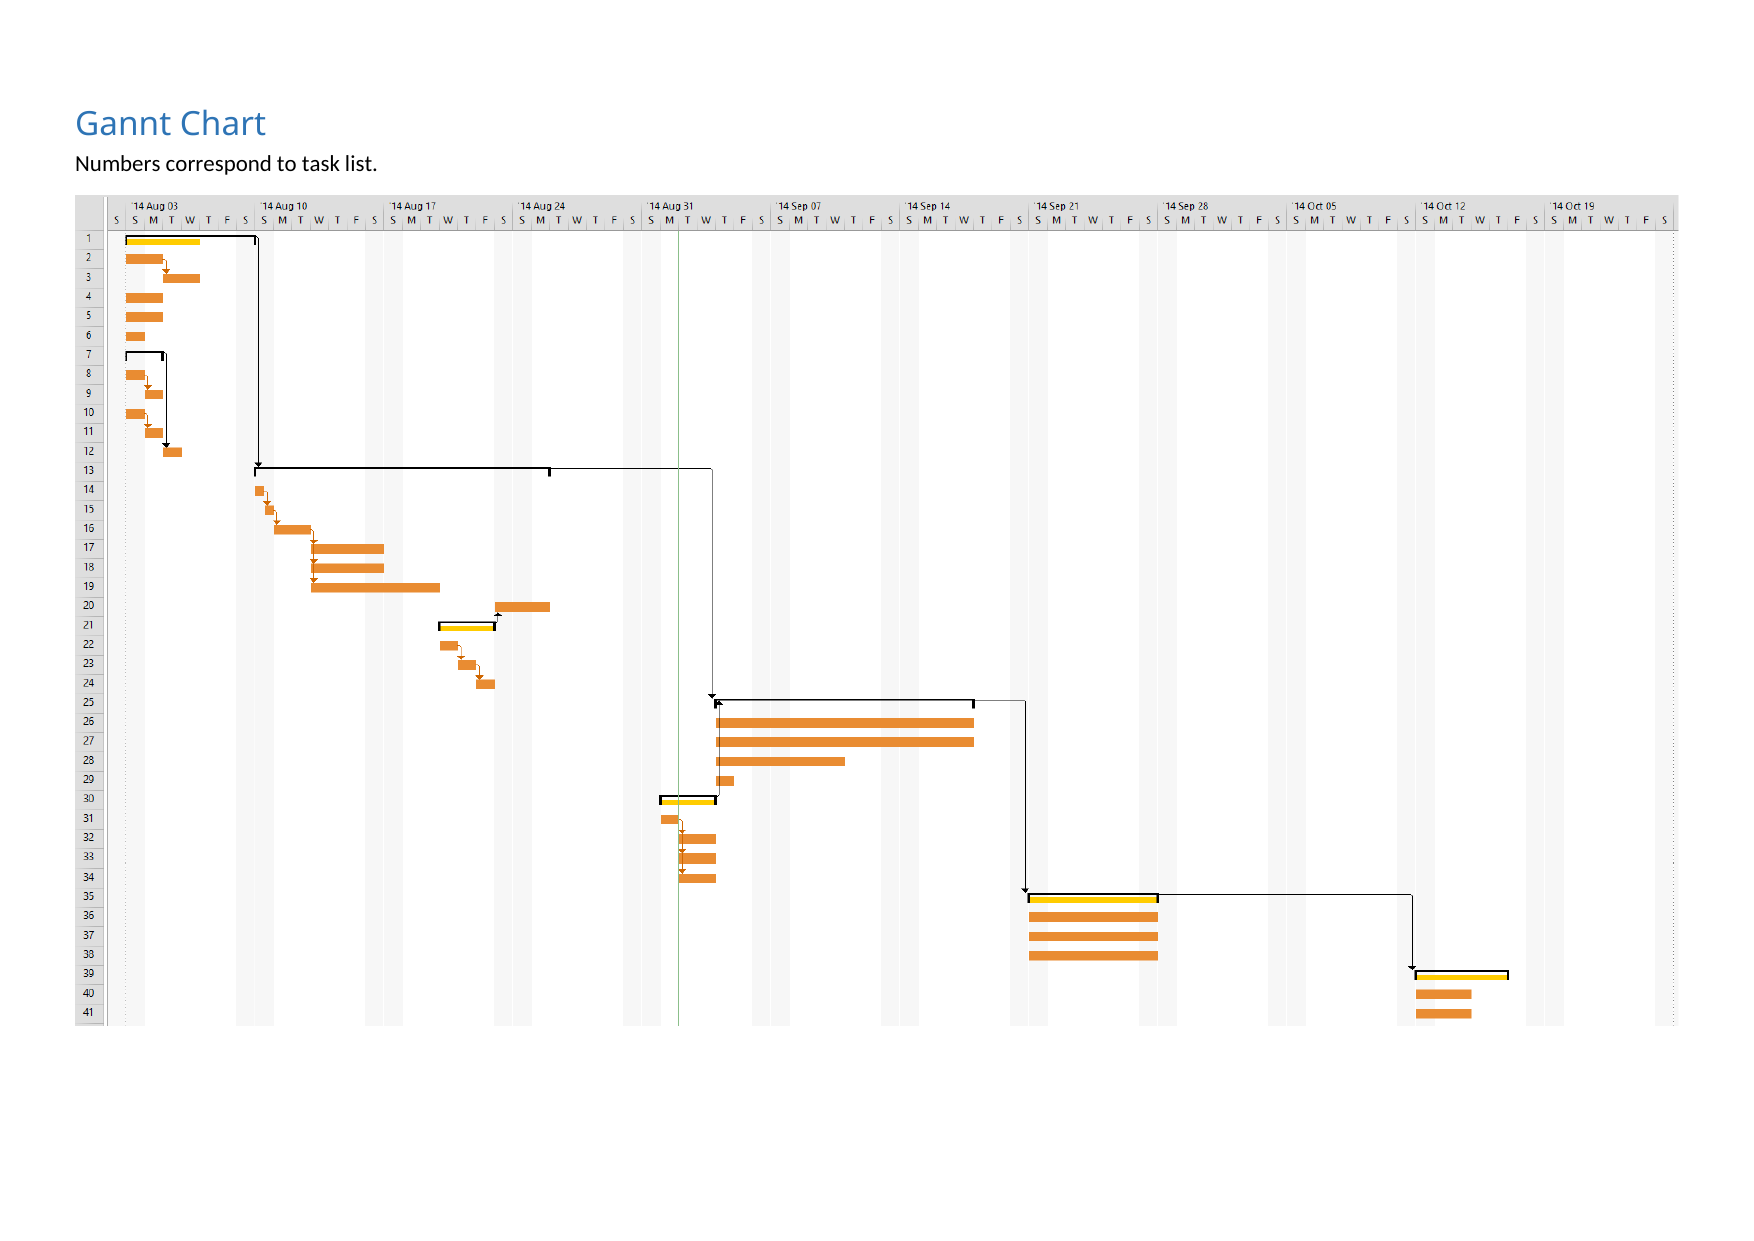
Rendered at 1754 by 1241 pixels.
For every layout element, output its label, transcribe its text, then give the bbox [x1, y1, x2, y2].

subtitle Gannt Chart [75, 100, 1679, 145]
picture [75, 195, 1679, 1026]
text Numbers correspond to task list. [75, 149, 1679, 177]
